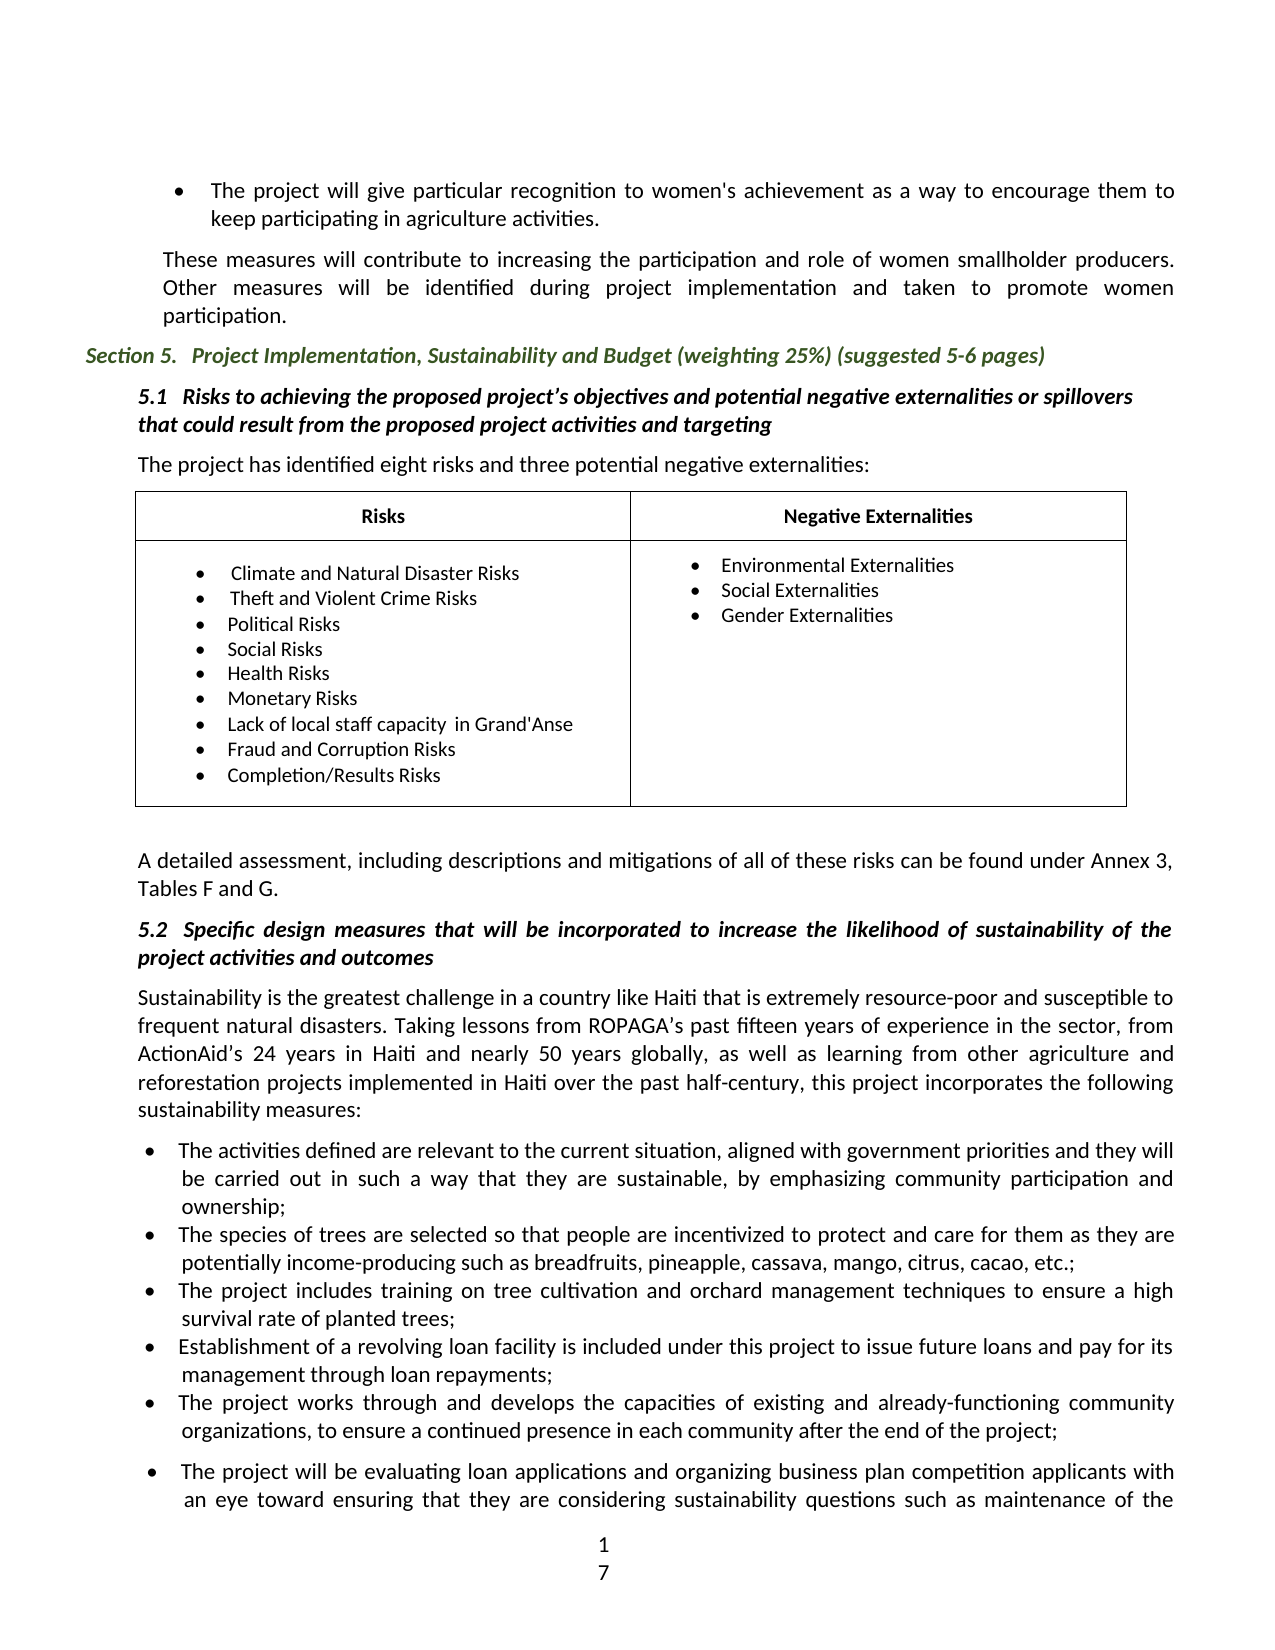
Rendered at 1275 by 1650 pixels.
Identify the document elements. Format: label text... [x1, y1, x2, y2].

text These measures will contribute to increasing the participation and role of women smallholder producers. Other measures will be identified during project implementation and taken to promote women participation. [163, 245, 1176, 329]
list Project Implementation, Sustainability and Budget (weighting 25%) (suggested 5-6 pages) [86, 341, 1176, 369]
list Establishment of a revolving loan facility is included under this project to issue future loans and pay for its management through loan repayments; [144, 1332, 1176, 1388]
subtitle Specific design measures that will be incorporated to increase the likelihood of sustainability of the project activities and outcomes [138, 915, 1176, 971]
table_header Risks [136, 492, 630, 540]
table_cell Environmental Externalities Social Externalities Gender Externalities [631, 541, 1126, 806]
text The project has identified eight risks and three potential negative externalities: [86, 450, 1176, 478]
table_header Negative Externalities [631, 492, 1126, 540]
list The species of trees are selected so that people are incentivized to protect and care for them as they are potentially income-producing such as breadfruits, pineapple, cassava, mango, citrus, cacao, etc.; [144, 1220, 1176, 1276]
text Sustainability is the greatest challenge in a country like Haiti that is extremely resource-poor and susceptible to frequent natural disasters. Taking lessons from ROPAGA’s past fifteen years of experience in the sector, from ActionAid’s 24 years in Haiti and nearly 50 years globally, as well as learning from other agriculture and reforestation projects implemented in Haiti over the past half-century, this project incorporates the following sustainability measures: [138, 983, 1176, 1124]
list The activities defined are relevant to the current situation, aligned with government priorities and they will be carried out in such a way that they are sustainable, by emphasizing community participation and ownership; [144, 1136, 1176, 1220]
subtitle Risks to achieving the proposed project’s objectives and potential negative externalities or spillovers that could result from the proposed project activities and targeting [138, 382, 1176, 438]
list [146, 1457, 1176, 1513]
text A detailed assessment, including descriptions and mitigations of all of these risks can be found under Annex 3, Tables F and G. [138, 846, 1176, 902]
list The project includes training on tree cultivation and orchard management techniques to ensure a high survival rate of planted trees; [144, 1276, 1176, 1332]
list The project works through and develops the capacities of existing and already-functioning community organizations, to ensure a continued presence in each community after the end of the project; [144, 1388, 1176, 1444]
table_cell Climate and Natural Disaster Risks Theft and Violent Crime Risks Political Risks Social Risks Health Risks Monetary Risks Lack of local staff capacity in Grand'Anse Fraud and Corruption Risks Completion/Results Risks [136, 541, 630, 806]
list The project will give particular recognition to women's achievement as a way to encourage them to keep participating in agriculture activities. [173, 176, 1176, 232]
